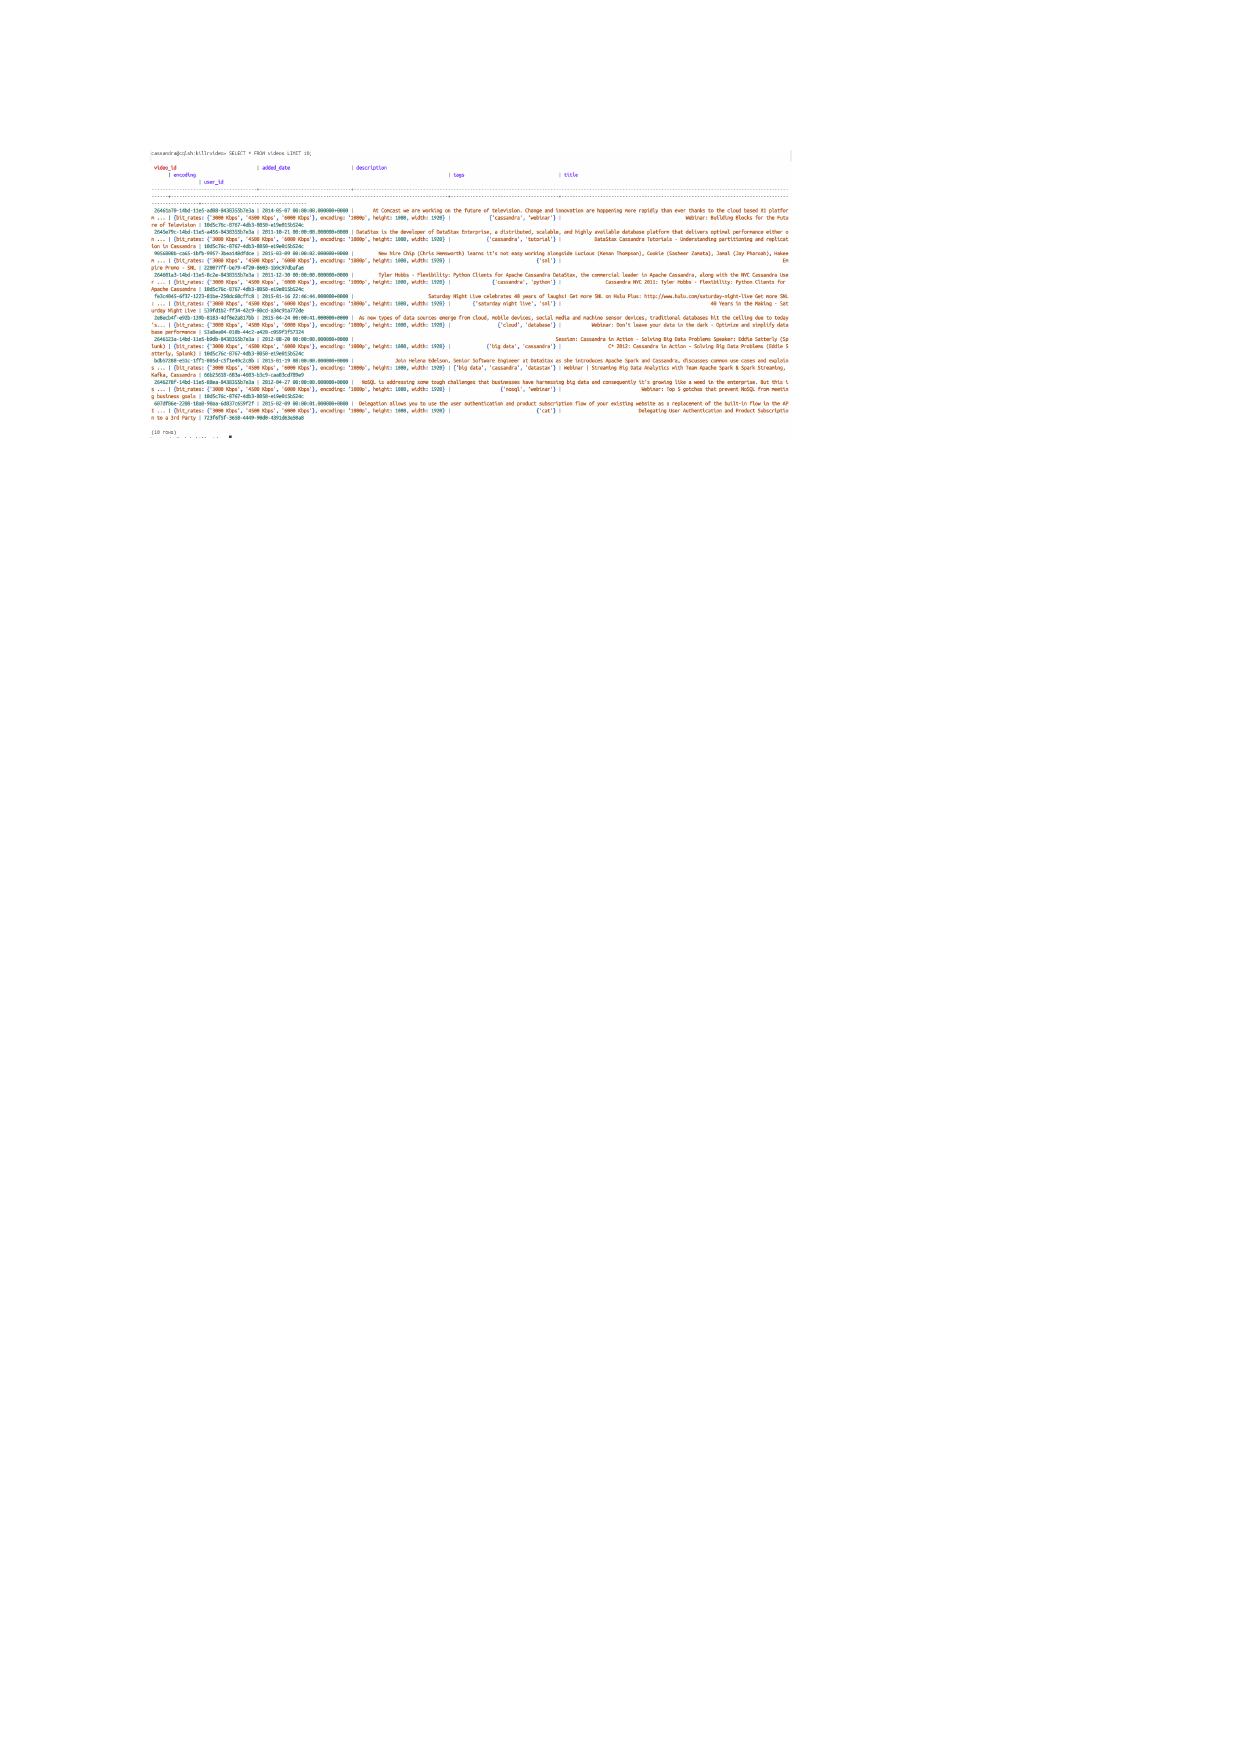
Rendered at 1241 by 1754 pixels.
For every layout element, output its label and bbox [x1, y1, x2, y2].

picture [150, 150, 792, 438]
